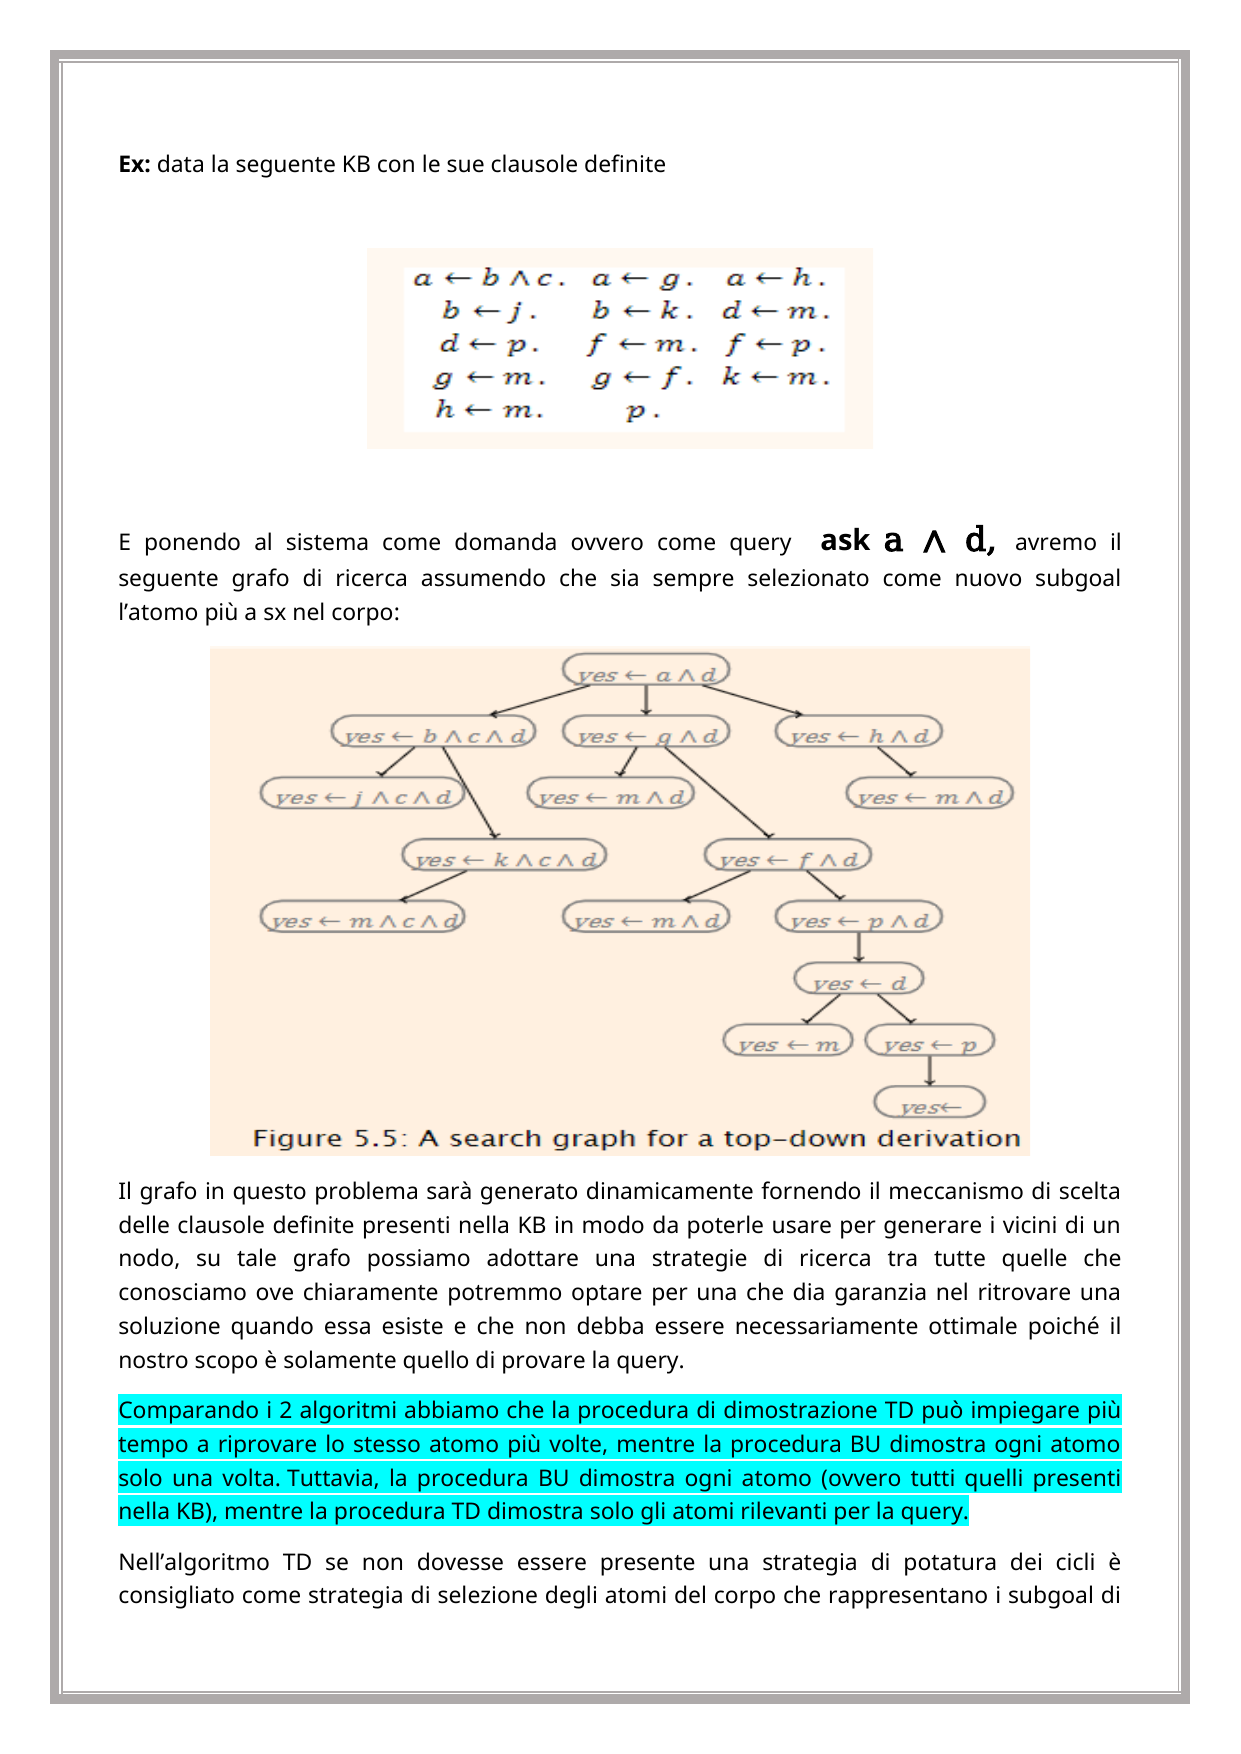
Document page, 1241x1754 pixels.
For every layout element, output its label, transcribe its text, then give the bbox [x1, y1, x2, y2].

text Il grafo in questo problema sarà generato dinamicamente fornendo il meccanismo di scelta delle clausole definite presenti nella KB in modo da poterle usare per generare i vicini di un nodo, su tale grafo possiamo adottare una strategie di ricerca tra tutte quelle che conosciamo ove chiaramente potremmo optare per una che dia garanzia nel ritrovare una soluzione quando essa esiste e che non debba essere necessariamente ottimale poiché il nostro scopo è solamente quello di provare la query. [118, 1341, 1122, 1375]
text Ex: data la seguente KB con le sue clausole definite [118, 147, 1122, 179]
text E ponendo al sistema come domanda ovvero come query ask a ∧ d, avremo il seguente grafo di ricerca assumendo che sia sempre selezionato come nuovo subgoal l’atomo più a sx nel corpo: [118, 518, 1122, 627]
picture [367, 248, 874, 449]
picture [210, 646, 1030, 1156]
text Comparando i 2 algoritmi abbiamo che la procedura di dimostrazione TD può impiegare più tempo a riprovare lo stesso atomo più volte, mentre la procedura BU dimostra ogni atomo solo una volta. Tuttavia, la procedura BU dimostra ogni atomo (ovvero tutti quelli presenti nella KB), mentre la procedura TD dimostra solo gli atomi rilevanti per la query. [118, 1493, 1122, 1526]
